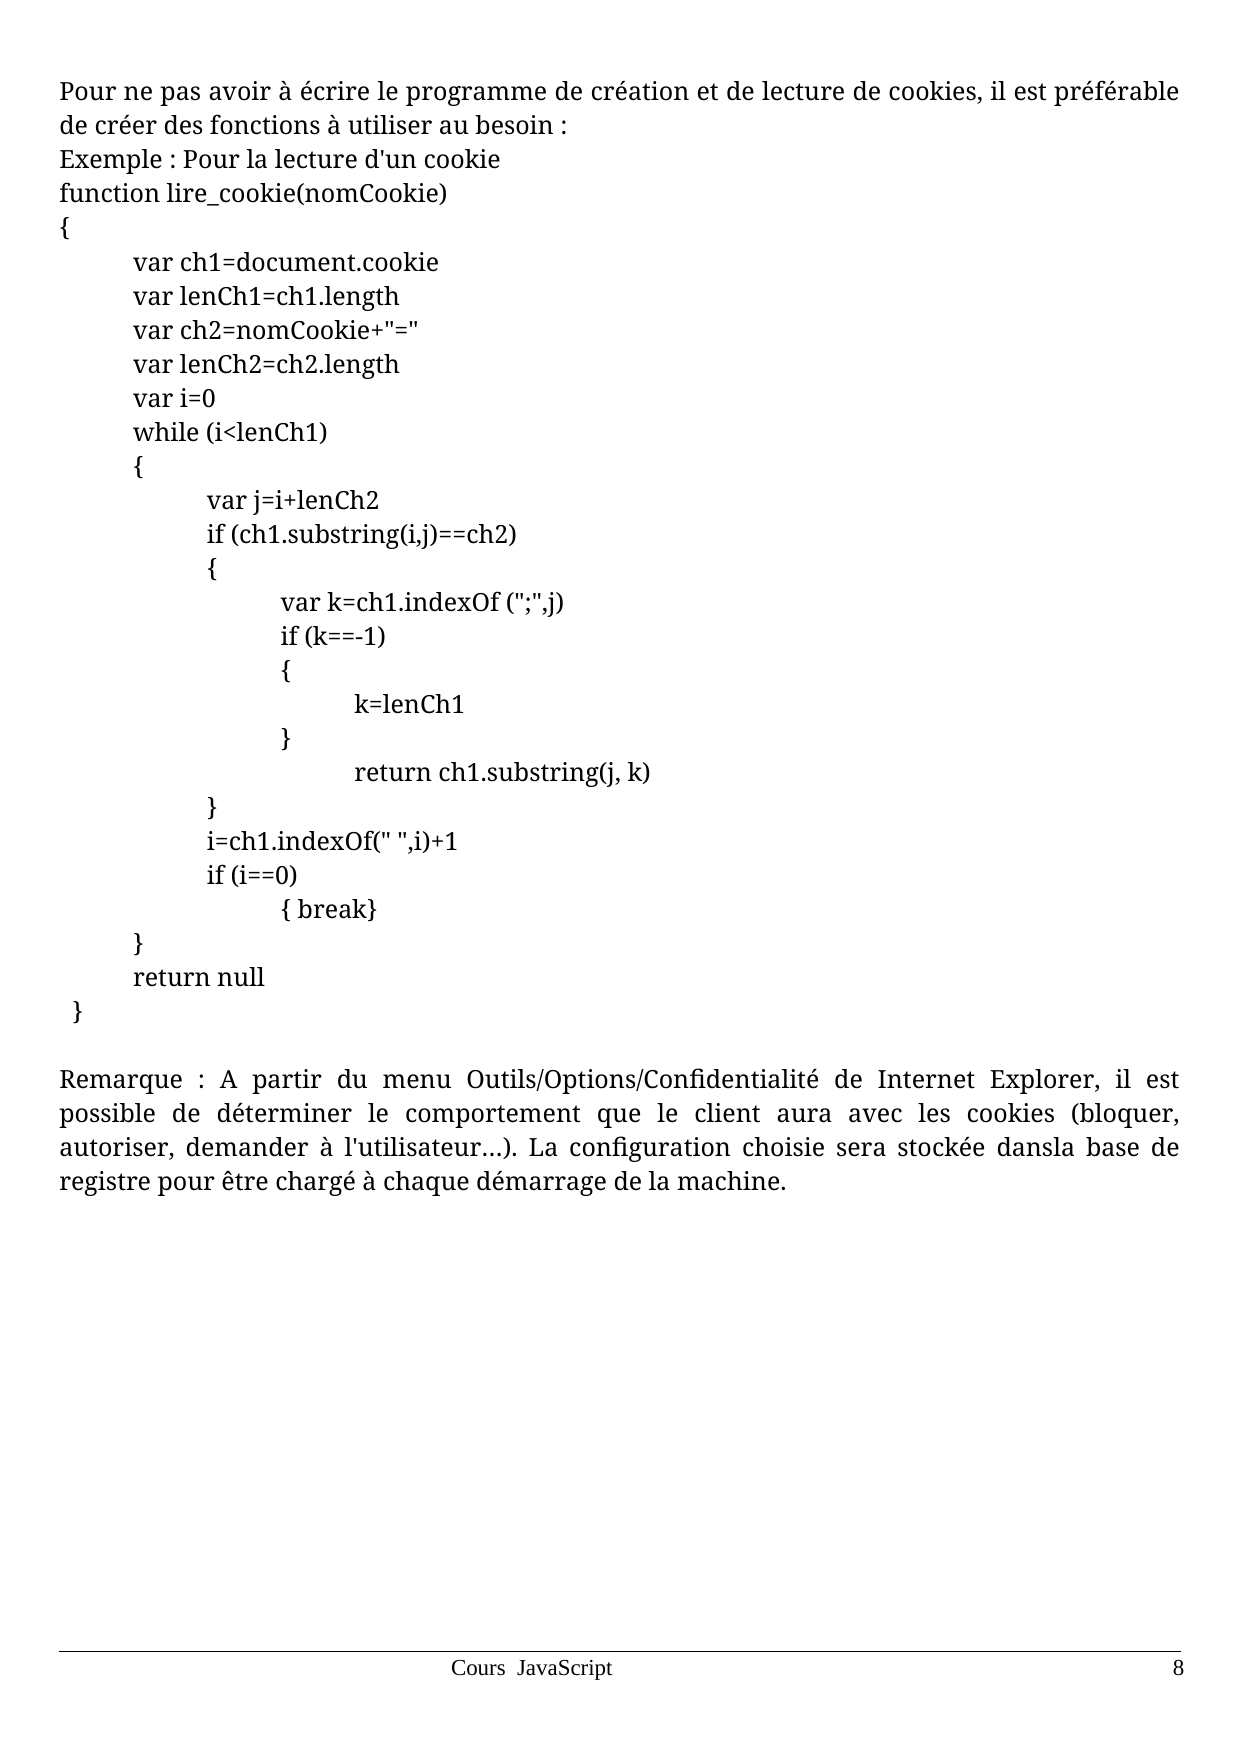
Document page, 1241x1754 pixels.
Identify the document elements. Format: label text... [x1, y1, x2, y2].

text if (i==0) [59, 857, 1181, 891]
text { break} [59, 891, 1181, 925]
text function lire_cookie(nomCookie) [59, 176, 1181, 210]
text return null [59, 959, 1181, 993]
text if (ch1.substring(i,j)==ch2) [59, 517, 1181, 551]
text } [59, 721, 1181, 755]
text } [59, 993, 1181, 1028]
text k=lenCh1 [59, 687, 1181, 721]
text if (k==-1) [59, 619, 1181, 653]
text { [59, 653, 1181, 687]
text var ch1=document.cookie [59, 244, 1181, 278]
text while (i<lenCh1) [59, 414, 1181, 448]
text var lenCh1=ch1.length [59, 278, 1181, 312]
text i=ch1.indexOf(" ",i)+1 [59, 823, 1181, 857]
text Pour ne pas avoir à écrire le programme de création et de lecture de cookies, il est préférable de créer des fonctions à utiliser au besoin : [59, 74, 1181, 142]
text var i=0 [59, 380, 1181, 414]
text return ch1.substring(j, k) [59, 755, 1181, 789]
text { [59, 448, 1181, 483]
text var lenCh2=ch2.length [59, 346, 1181, 380]
text Remarque : A partir du menu Outils/Options/Confidentialité de Internet Explorer, il est possible de déterminer le comportement que le client aura avec les cookies (bloquer, autoriser, demander à l'utilisateur…). La configuration choisie sera stockée dansla base de registre pour être chargé à chaque démarrage de la machine. [59, 1062, 1181, 1198]
text var j=i+lenCh2 [133, 483, 1181, 517]
text { [59, 210, 1181, 244]
text var ch2=nomCookie+"=" [59, 312, 1181, 346]
text } [59, 789, 1181, 823]
text { [59, 551, 1181, 585]
text } [59, 925, 1181, 959]
text var k=ch1.indexOf (";",j) [59, 585, 1181, 619]
text Exemple : Pour la lecture d'un cookie [59, 142, 1181, 176]
